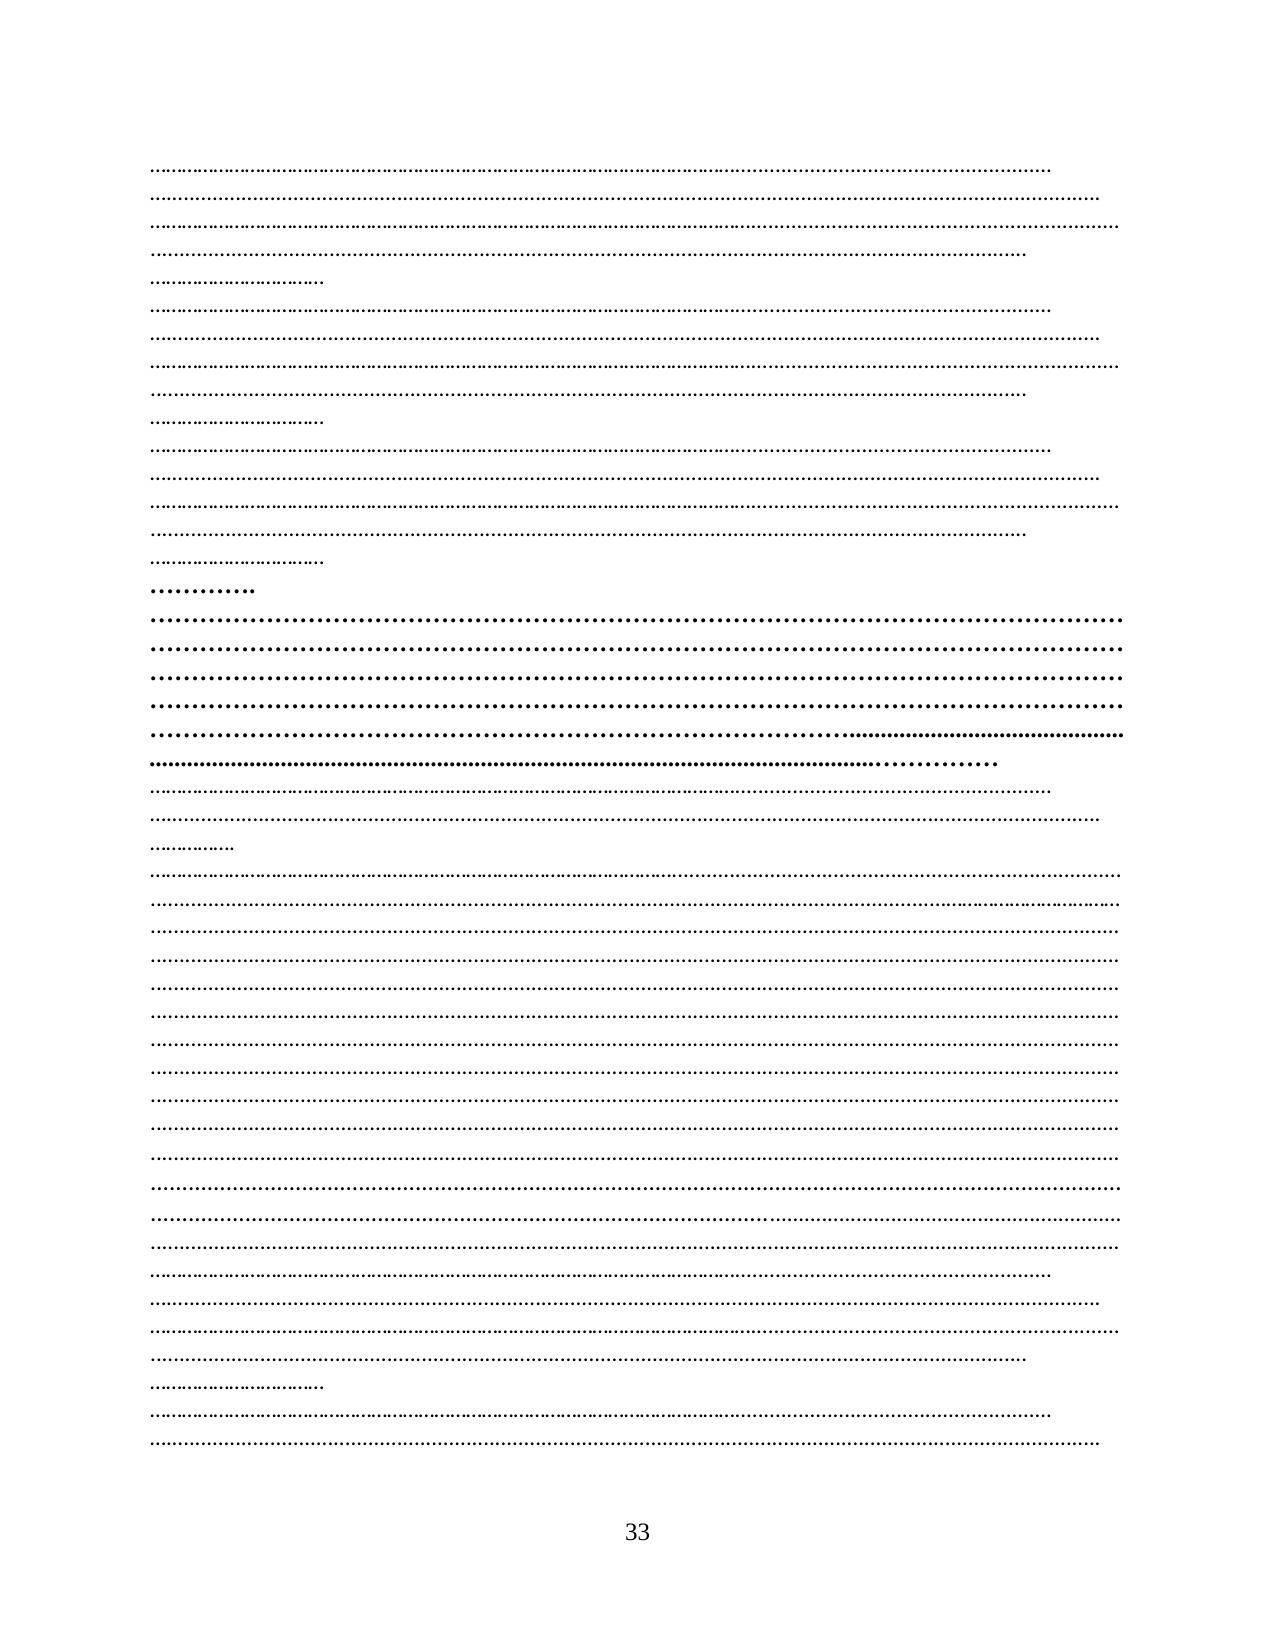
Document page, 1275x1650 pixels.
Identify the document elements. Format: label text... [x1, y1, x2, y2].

text ................................................................................................................................................................................................................................................................................................................................................ [150, 1024, 1125, 1080]
text ........................................................................................................................................................................ [150, 996, 1125, 1024]
text ........................................................................................................................................................................................................................................................................................................................................................................................................................................................................................................................ [150, 912, 1125, 996]
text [150, 150, 1125, 290]
text ................................................................................................................................................................................................................................................................................................................................................................................................................................................................................................. [150, 1166, 1125, 1255]
text ………….…………………………………………………………………………………………………………………………………………………………………………………………………………………………………………………………………………………………………………………………………………………………………………………………………………………………………………………………………………………………………………................................................................................................................................................................…………… [150, 570, 1125, 772]
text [150, 1396, 1125, 1452]
text ………………………………………………………………………………………………….......................................................…..................................................................................................................................................................…………….………………………………………………………………………………………........................................................................................................................................................................................................................…………………………… [150, 772, 1125, 912]
text ........................................................................................................................................................................................................................................................................................................................................................................................................................................................................................................................ [150, 1080, 1125, 1166]
